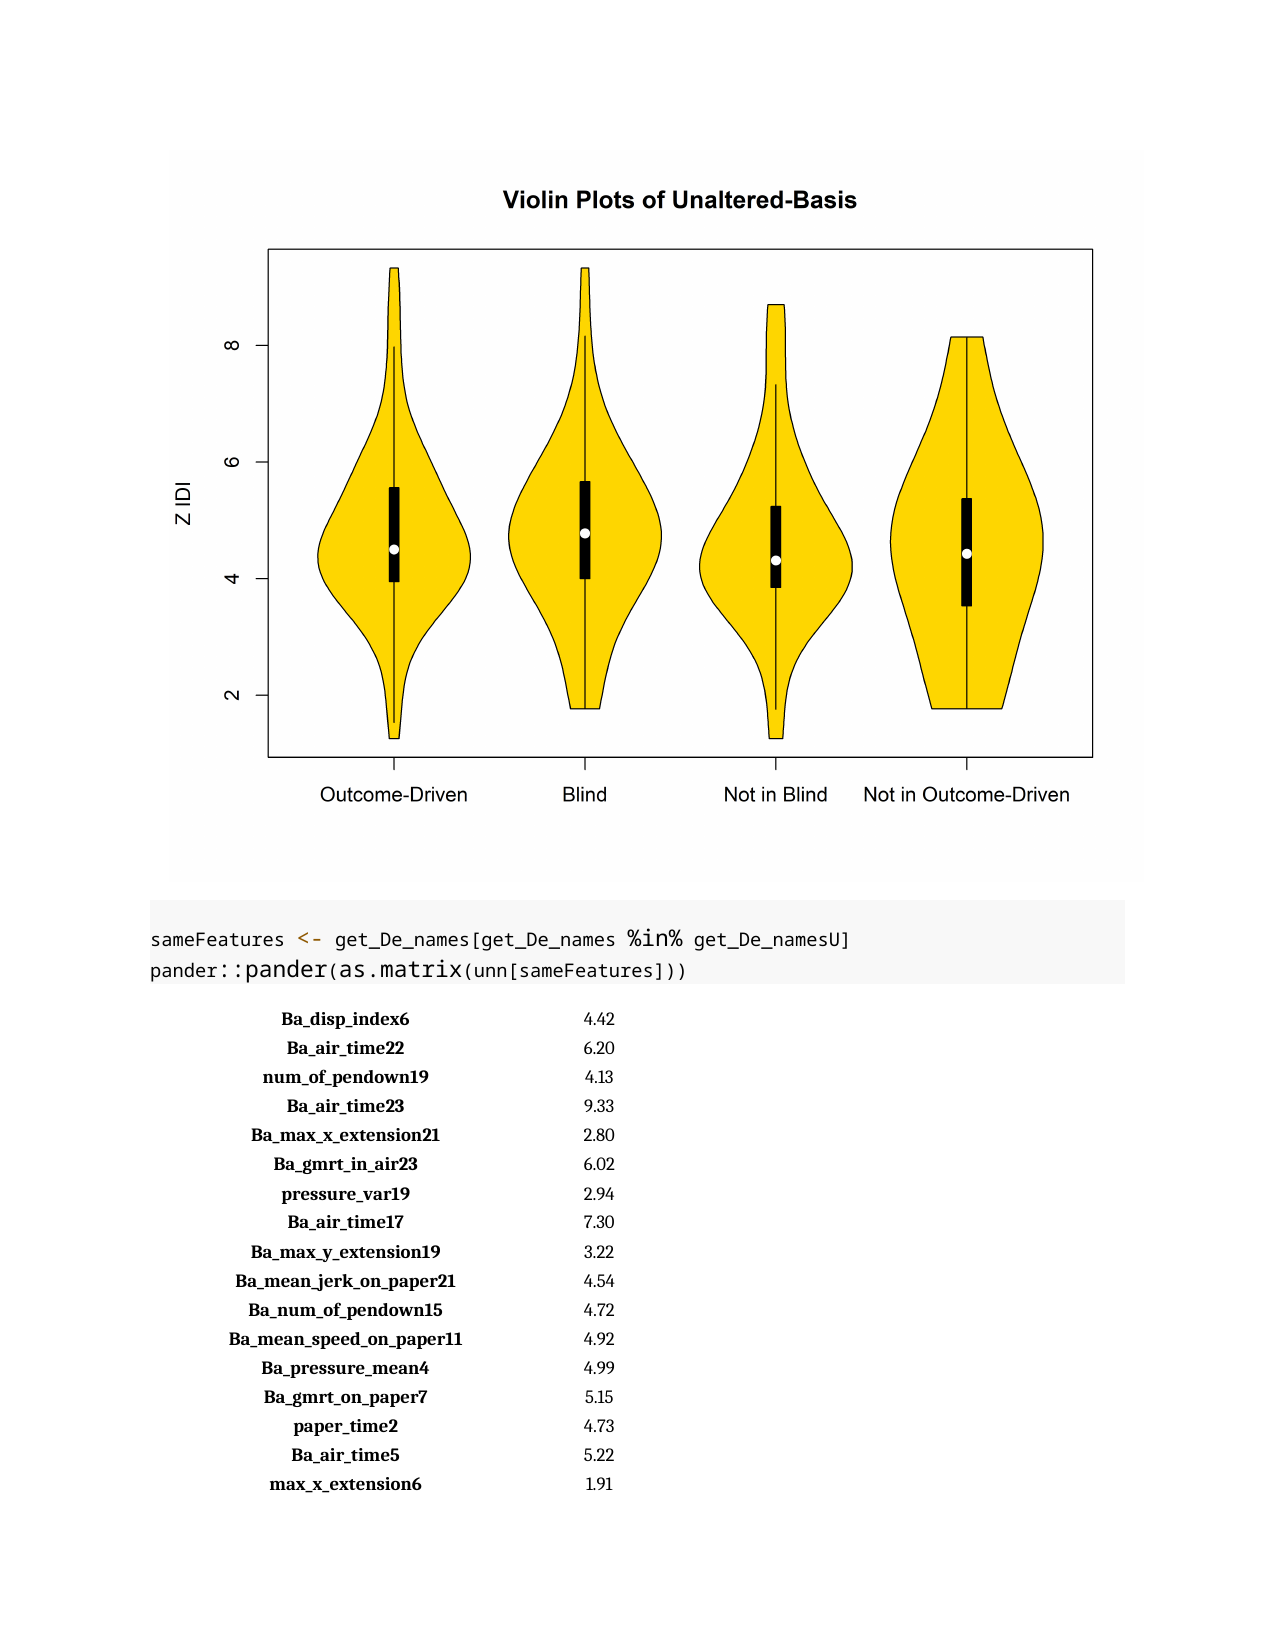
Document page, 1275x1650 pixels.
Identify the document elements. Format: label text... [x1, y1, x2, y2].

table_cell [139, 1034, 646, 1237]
text sameFeatures <- get_De_names[get_De_names %in% get_De_namesU] pander::pander(as.matrix(unn[sameFeatures])) [150, 900, 1125, 984]
picture [168, 150, 1144, 882]
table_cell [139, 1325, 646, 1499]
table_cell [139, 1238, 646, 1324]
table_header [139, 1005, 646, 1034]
